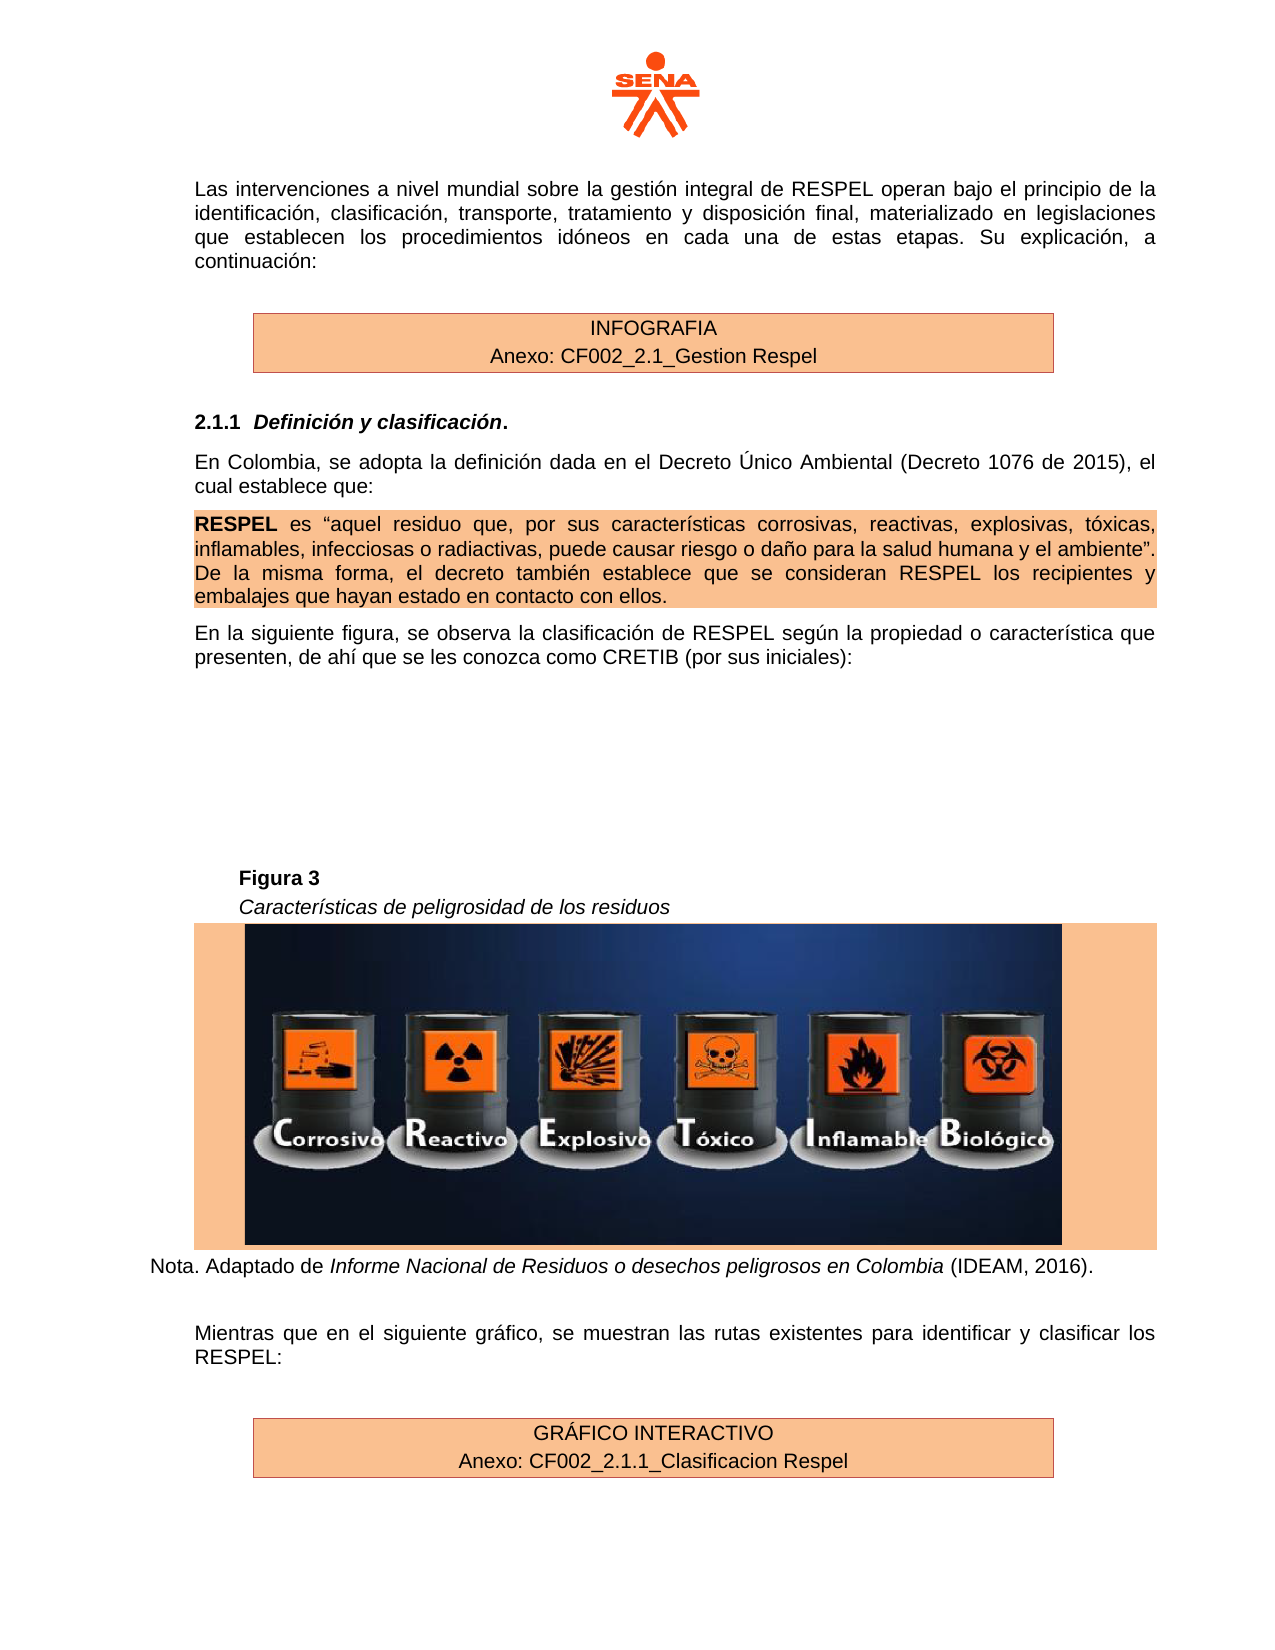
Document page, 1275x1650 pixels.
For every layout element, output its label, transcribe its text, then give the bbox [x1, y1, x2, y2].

text Figura 3 [239, 866, 1157, 890]
picture [244, 924, 1062, 1245]
table_header INFOGRAFIA Anexo: CF002_2.1_Gestion Respel [254, 314, 1053, 372]
table_header GRÁFICO INTERACTIVO Anexo: CF002_2.1.1_Clasificacion Respel [254, 1419, 1053, 1477]
text Nota. Adaptado de Informe Nacional de Residuos o desechos peligrosos en Colombia (IDEAM, 2016). [150, 1253, 1157, 1277]
list Definición y clasificación. [194, 409, 1157, 433]
text Mientras que en el siguiente gráfico, se muestran las rutas existentes para identificar y clasificar los RESPEL: [194, 1321, 1157, 1369]
text Las intervenciones a nivel mundial sobre la gestión integral de RESPEL operan bajo el principio de la identificación, clasificación, transporte, tratamiento y disposición final, materializado en legislaciones que establecen los procedimientos idóneos en cada una de estas etapas. Su explicación, a continuación: [194, 177, 1157, 273]
picture [601, 48, 705, 142]
text RESPEL es “aquel residuo que, por sus características corrosivas, reactivas, explosivas, tóxicas, inflamables, infecciosas o radiactivas, puede causar riesgo o daño para la salud humana y el ambiente”. De la misma forma, el decreto también establece que se consideran RESPEL los recipientes y embalajes que hayan estado en contacto con ellos. [194, 510, 1157, 608]
text En la siguiente figura, se observa la clasificación de RESPEL según la propiedad o característica que presenten, de ahí que se les conozca como CRETIB (por sus iniciales): [194, 621, 1157, 669]
text Características de peligrosidad de los residuos [239, 893, 1157, 920]
text En Colombia, se adopta la definición dada en el Decreto Único Ambiental (Decreto 1076 de 2015), el cual establece que: [194, 449, 1157, 497]
